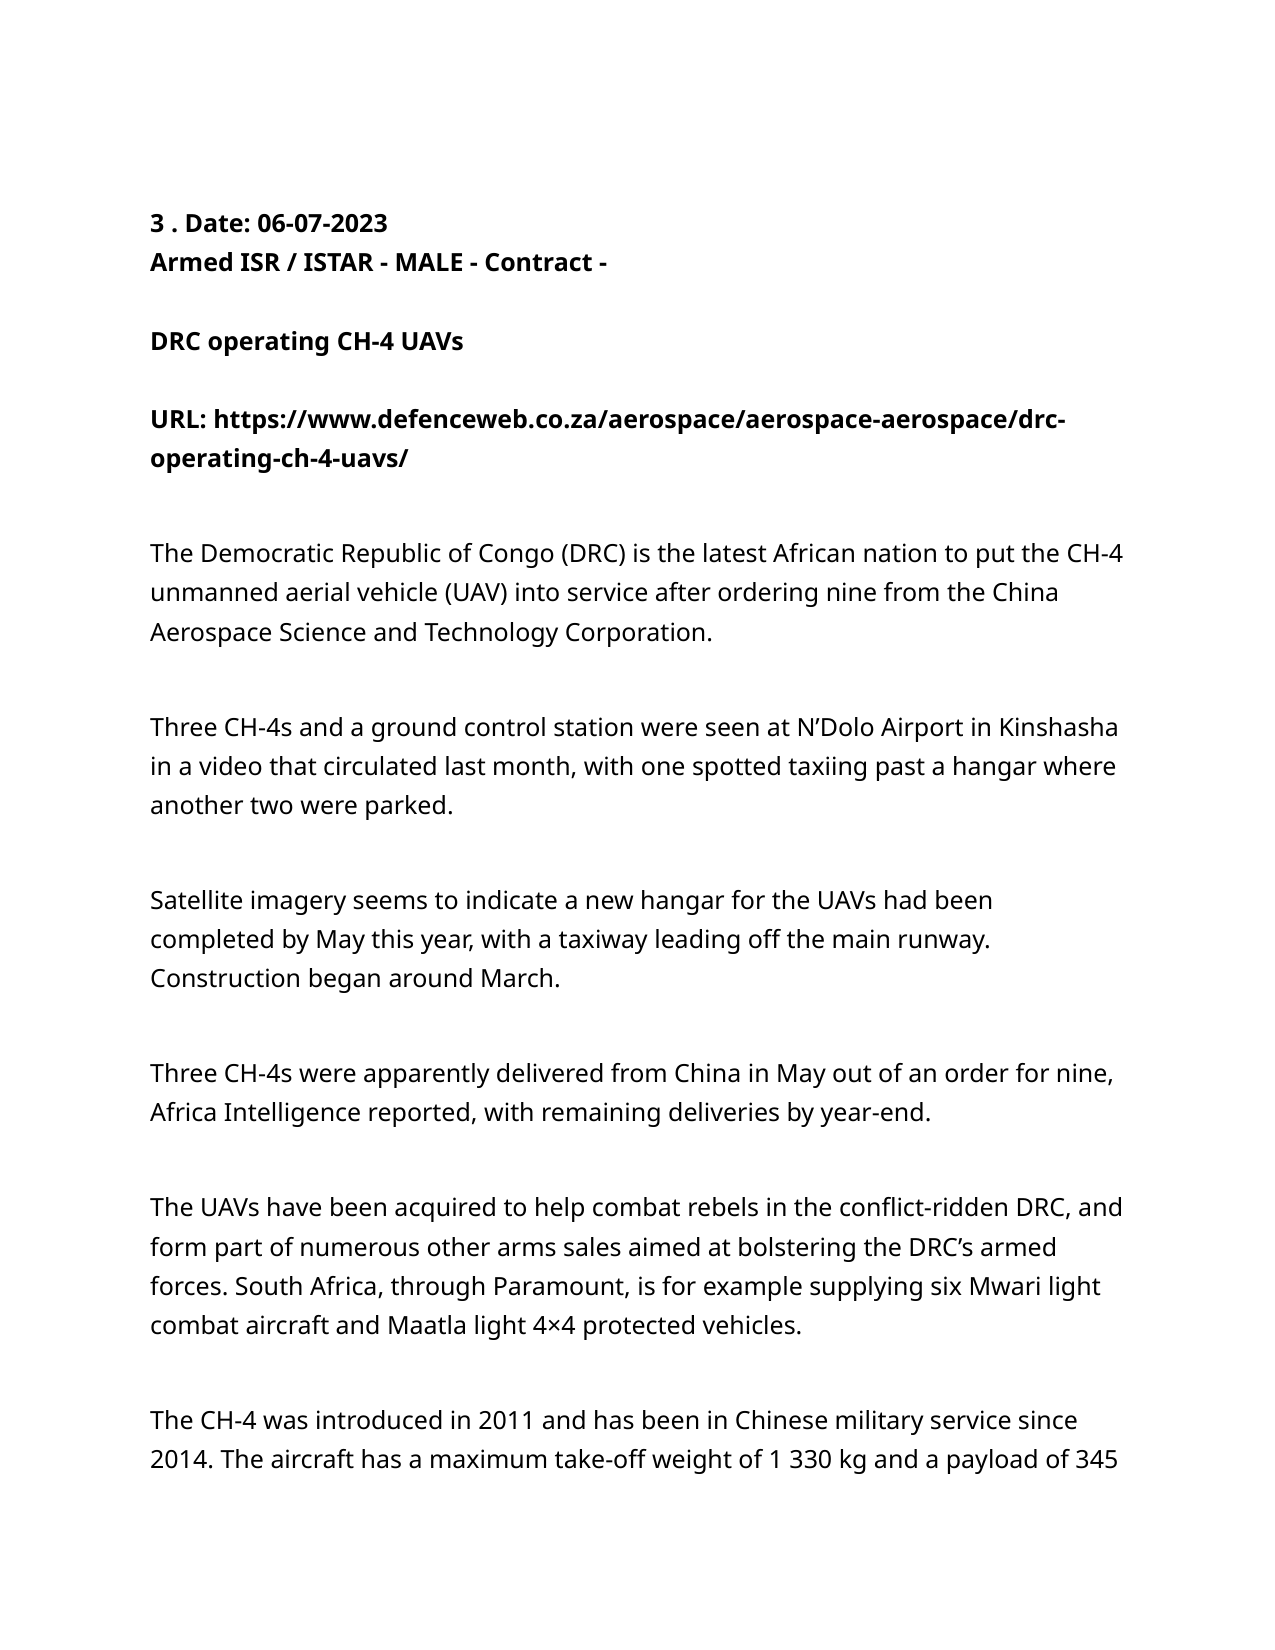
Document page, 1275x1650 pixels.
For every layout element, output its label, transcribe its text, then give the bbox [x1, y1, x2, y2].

text The UAVs have been acquired to help combat rebels in the conflict-ridden DRC, and form part of numerous other arms sales aimed at bolstering the DRC’s armed forces. South Africa, through Paramount, is for example supplying six Mwari light combat aircraft and Maatla light 4×4 protected vehicles. [150, 1190, 1125, 1381]
text Three CH-4s were apparently delivered from China in May out of an order for nine, Africa Intelligence reported, with remaining deliveries by year-end. [150, 1056, 1125, 1168]
text 3 . Date: 06-07-2023 Armed ISR / ISTAR - MALE - Contract - DRC operating CH-4 UAVs URL: https://www.defenceweb.co.za/aerospace/aerospace-aerospace/drc-operating-ch-4-uavs/ [150, 206, 1125, 514]
text Satellite imagery seems to indicate a new hangar for the UAVs had been completed by May this year, with a taxiway leading off the main runway. Construction began around March. [150, 882, 1125, 1034]
text The Democratic Republic of Congo (DRC) is the latest African nation to put the CH-4 unmanned aerial vehicle (UAV) into service after ordering nine from the China Aerospace Science and Technology Corporation. [150, 536, 1125, 687]
text Three CH-4s and a ground control station were seen at N’Dolo Airport in Kinshasha in a video that circulated last month, with one spotted taxiing past a hangar where another two were parked. [150, 709, 1125, 861]
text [150, 1402, 1125, 1476]
